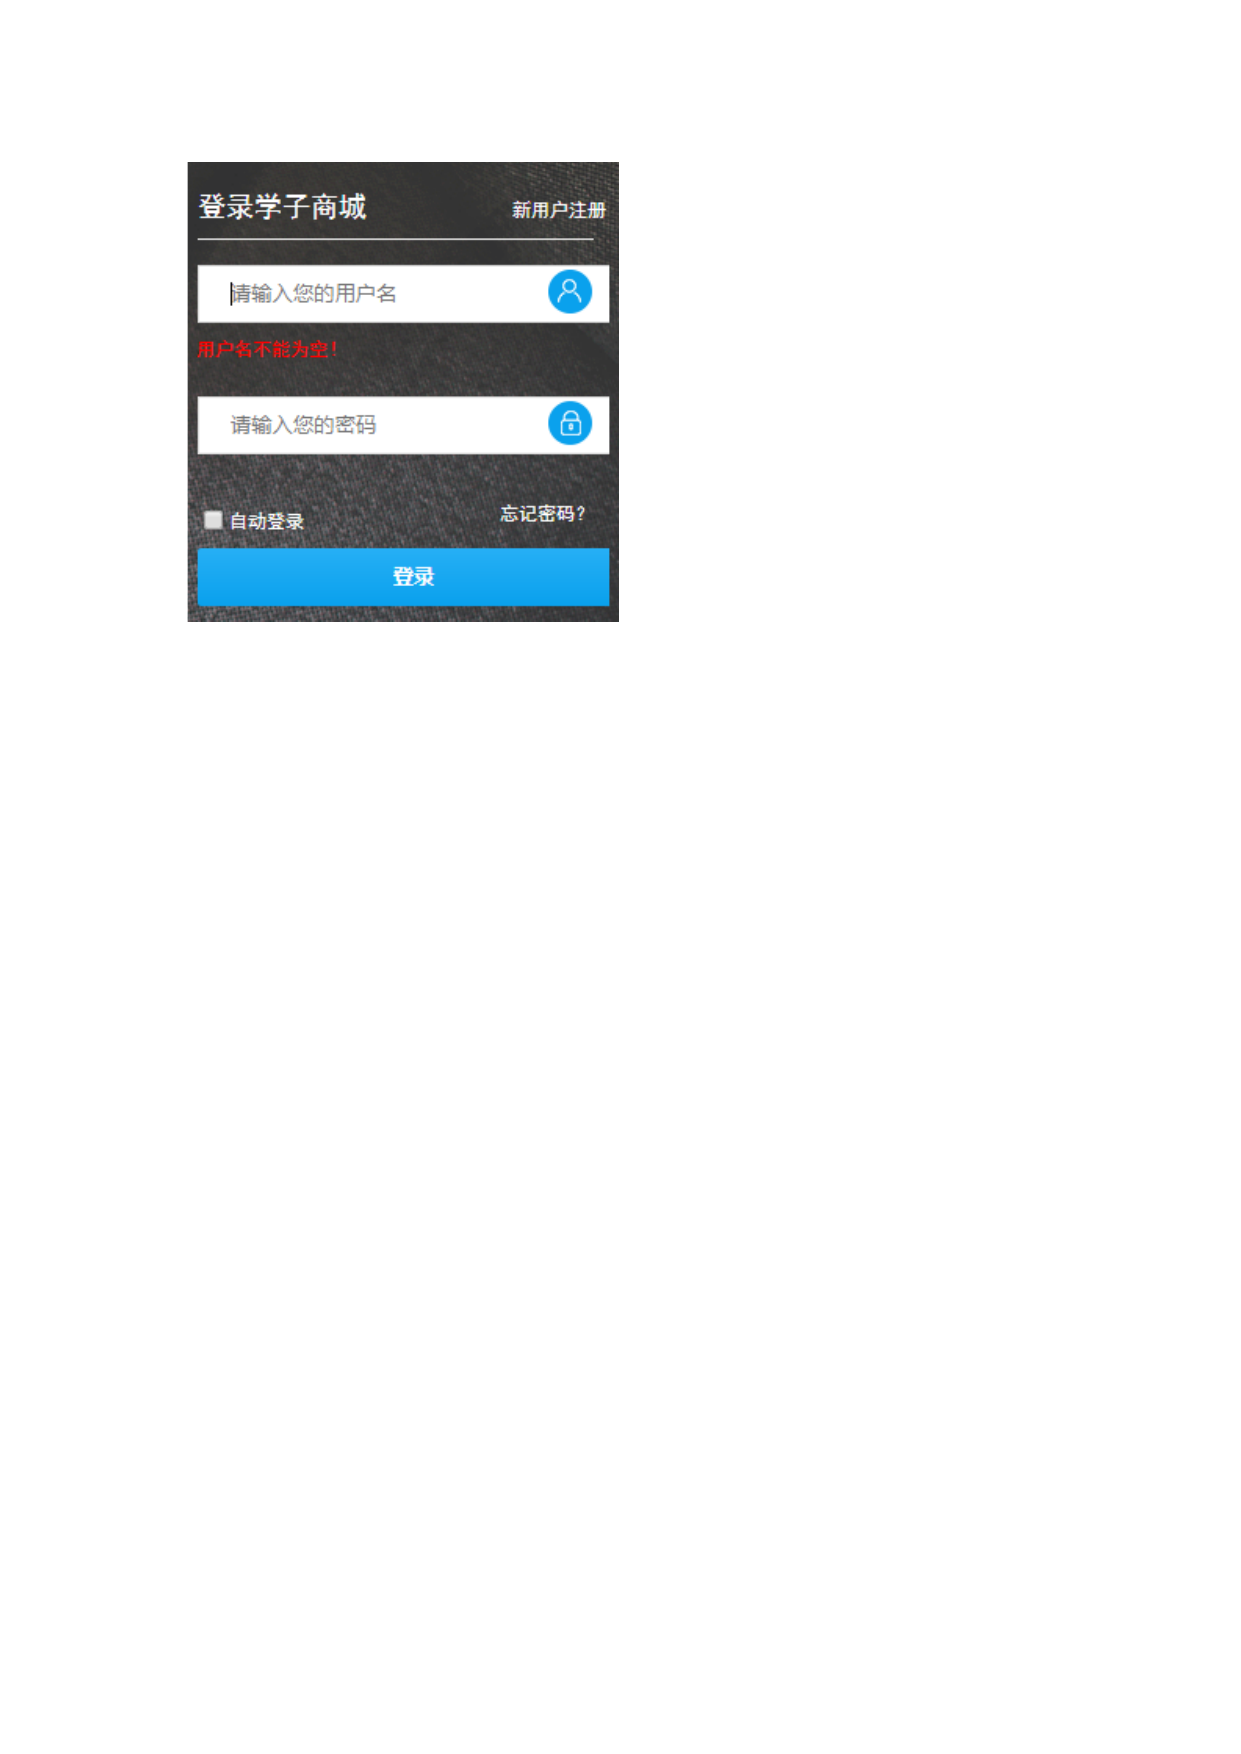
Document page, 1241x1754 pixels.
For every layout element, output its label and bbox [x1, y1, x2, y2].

picture [187, 162, 619, 622]
